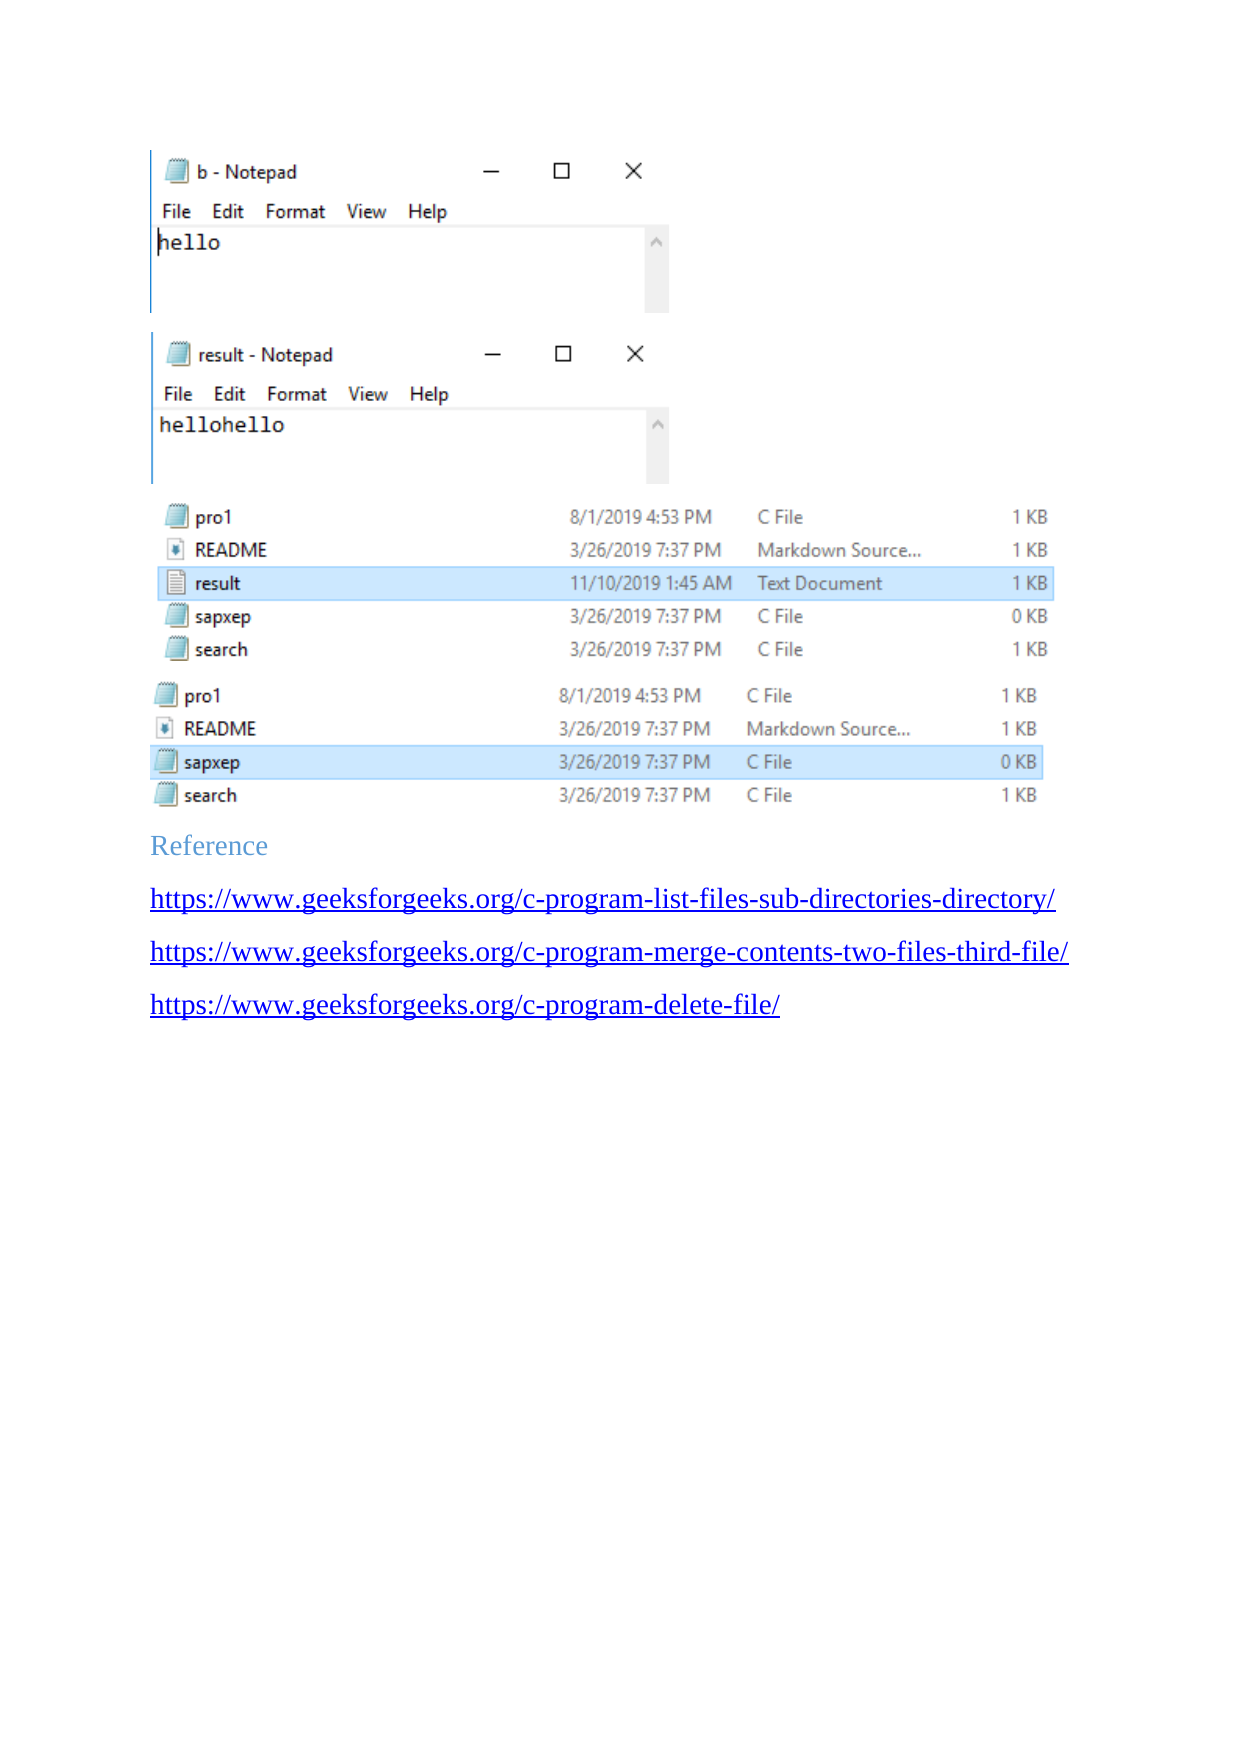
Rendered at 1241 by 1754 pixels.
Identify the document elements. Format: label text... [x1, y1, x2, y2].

picture [150, 680, 1070, 810]
picture [150, 502, 1070, 661]
text Reference [150, 828, 1090, 862]
text https://www.geeksforgeeks.org/c-program-list-files-sub-directories-directory/ [150, 881, 1090, 915]
text https://www.geeksforgeeks.org/c-program-merge-contents-two-files-third-file/ [150, 934, 1090, 968]
picture [150, 150, 670, 313]
picture [150, 332, 670, 484]
text https://www.geeksforgeeks.org/c-program-delete-file/ [150, 987, 1090, 1020]
